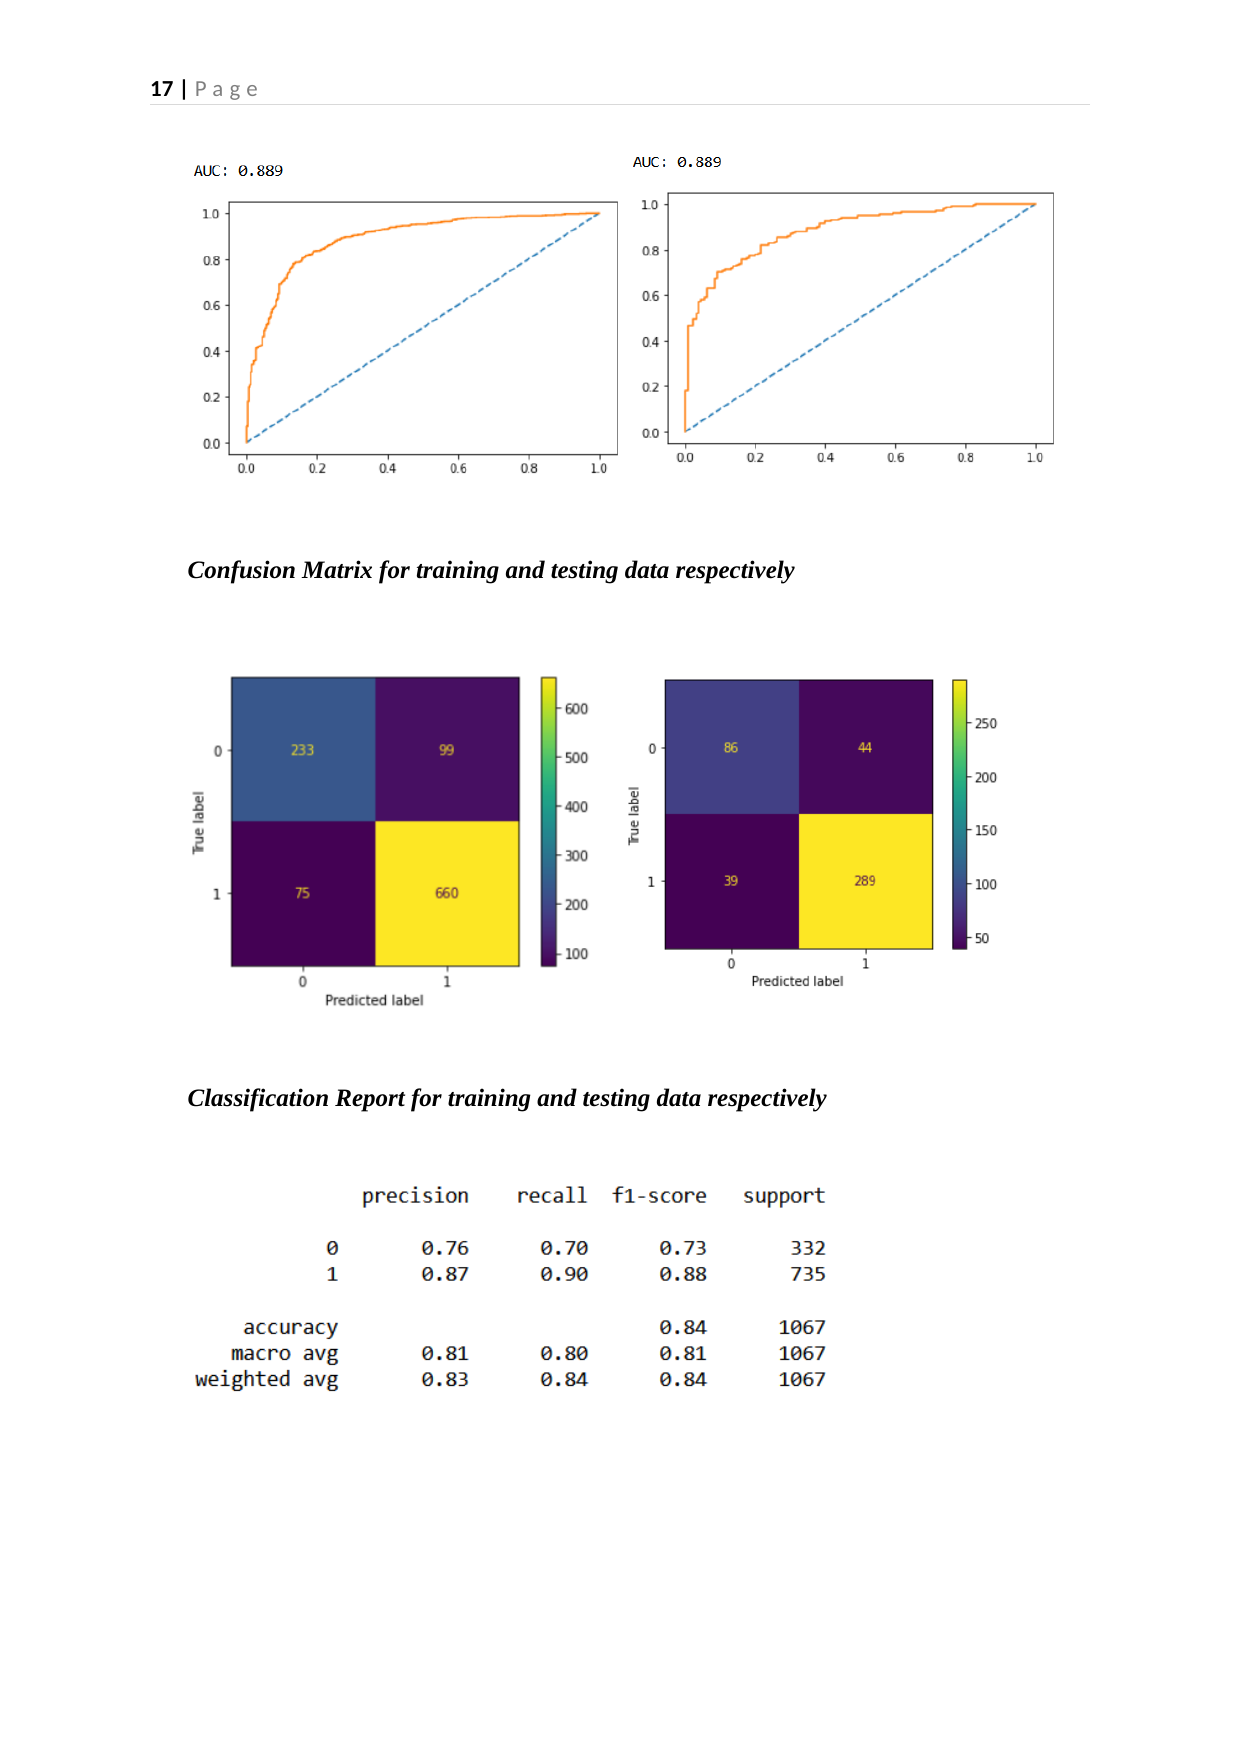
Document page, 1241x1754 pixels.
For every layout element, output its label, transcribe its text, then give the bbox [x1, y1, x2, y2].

picture [187, 650, 601, 1017]
picture [613, 660, 1004, 1017]
text Classification Report for training and testing data respectively [187, 1083, 1090, 1112]
picture [187, 150, 1075, 489]
picture [187, 1178, 852, 1432]
text Confusion Matrix for training and testing data respectively [187, 555, 1090, 583]
